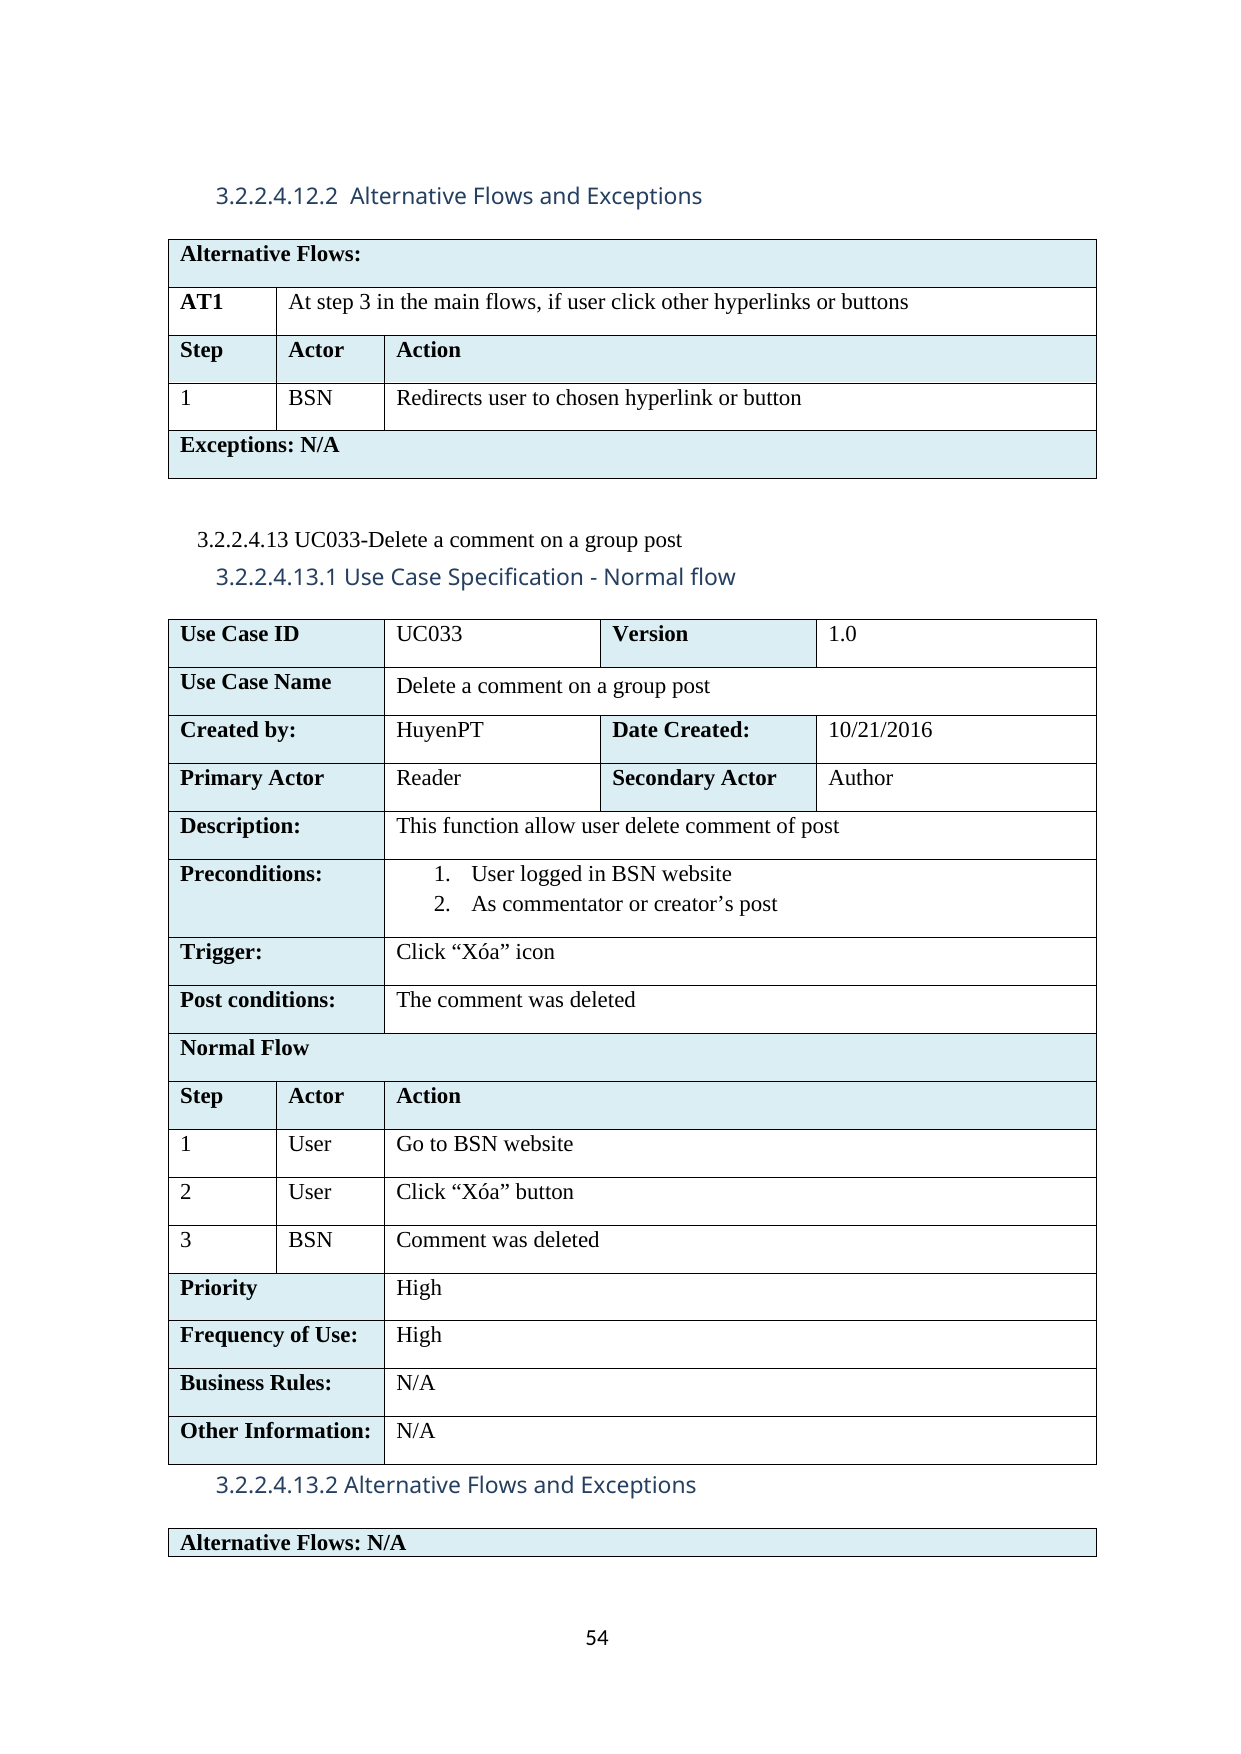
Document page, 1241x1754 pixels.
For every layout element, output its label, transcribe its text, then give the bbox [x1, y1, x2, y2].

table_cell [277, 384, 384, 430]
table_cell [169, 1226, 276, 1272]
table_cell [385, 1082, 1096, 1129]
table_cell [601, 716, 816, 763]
subtitle 3.2.2.4.13.1 Use Case Specification - Normal flow [216, 561, 1053, 592]
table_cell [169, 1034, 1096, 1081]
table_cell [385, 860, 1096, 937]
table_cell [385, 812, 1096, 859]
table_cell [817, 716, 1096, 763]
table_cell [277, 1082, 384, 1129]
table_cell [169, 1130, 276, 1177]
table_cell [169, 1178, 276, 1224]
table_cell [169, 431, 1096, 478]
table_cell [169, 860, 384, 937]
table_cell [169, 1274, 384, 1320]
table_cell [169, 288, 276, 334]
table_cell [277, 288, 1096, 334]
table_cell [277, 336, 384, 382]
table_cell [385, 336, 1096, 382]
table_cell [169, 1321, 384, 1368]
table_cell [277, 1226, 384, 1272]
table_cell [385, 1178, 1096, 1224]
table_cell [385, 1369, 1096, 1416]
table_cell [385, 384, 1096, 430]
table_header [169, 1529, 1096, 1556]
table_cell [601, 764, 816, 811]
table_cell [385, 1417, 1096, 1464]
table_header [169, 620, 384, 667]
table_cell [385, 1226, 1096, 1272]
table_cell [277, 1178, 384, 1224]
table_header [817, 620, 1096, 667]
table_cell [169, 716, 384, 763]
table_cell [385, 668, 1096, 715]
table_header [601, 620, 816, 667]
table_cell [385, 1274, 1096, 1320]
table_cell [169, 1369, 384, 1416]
subtitle 3.2.2.4.13 UC033-Delete a comment on a group post [197, 526, 1053, 553]
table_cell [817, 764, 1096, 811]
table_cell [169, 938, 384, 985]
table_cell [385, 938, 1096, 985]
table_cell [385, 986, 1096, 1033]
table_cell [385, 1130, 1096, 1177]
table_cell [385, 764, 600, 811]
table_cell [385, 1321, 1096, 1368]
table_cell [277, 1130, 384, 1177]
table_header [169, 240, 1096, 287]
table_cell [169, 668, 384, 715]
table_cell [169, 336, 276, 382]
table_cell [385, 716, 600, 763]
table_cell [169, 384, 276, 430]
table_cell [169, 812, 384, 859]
subtitle 3.2.2.4.13.2 Alternative Flows and Exceptions [216, 1469, 1053, 1501]
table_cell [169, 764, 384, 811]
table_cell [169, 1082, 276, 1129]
subtitle 3.2.2.4.12.2 Alternative Flows and Exceptions [216, 180, 1053, 211]
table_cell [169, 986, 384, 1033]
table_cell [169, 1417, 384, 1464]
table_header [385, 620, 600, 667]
